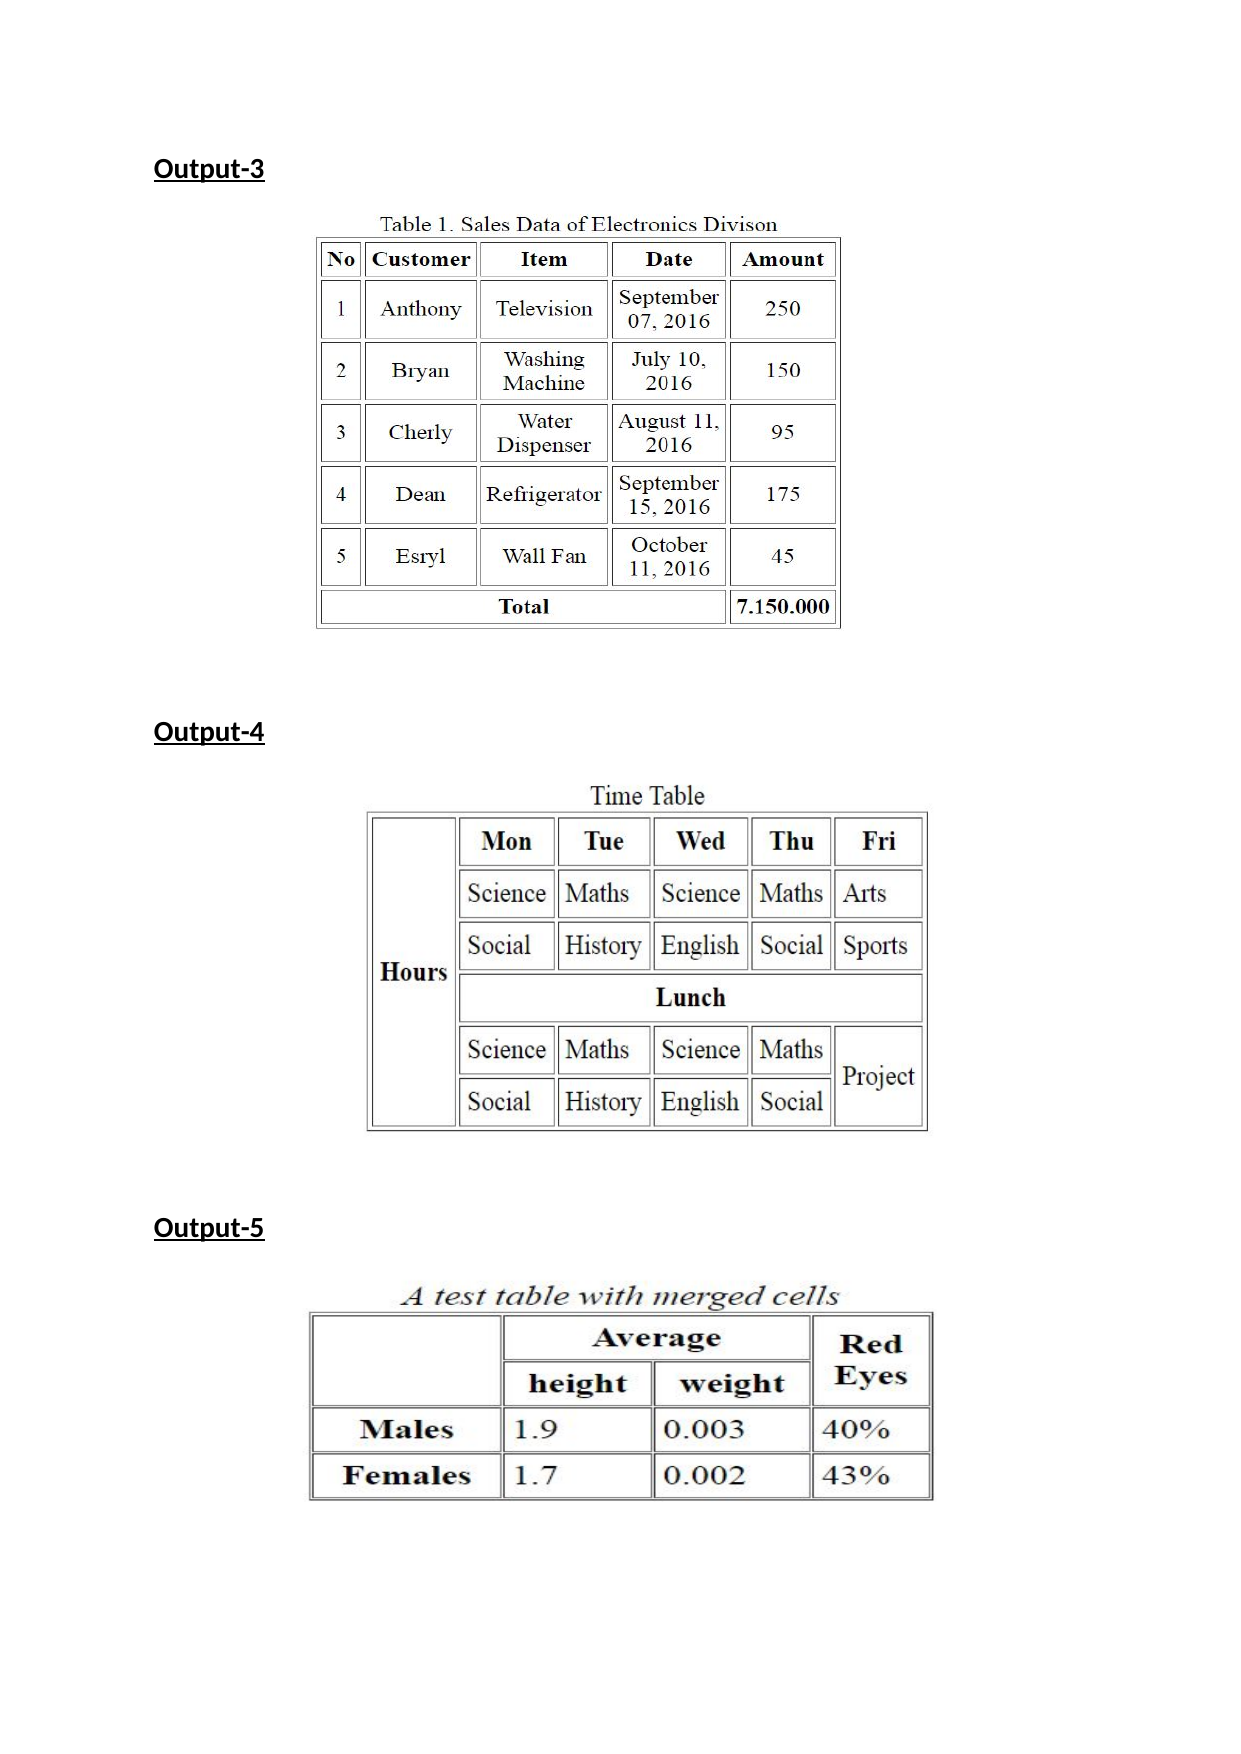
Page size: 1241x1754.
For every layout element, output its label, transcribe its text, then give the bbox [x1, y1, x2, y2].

text Output-3 [154, 150, 1053, 186]
text Output-4 [154, 713, 1053, 748]
picture [270, 748, 1030, 1210]
picture [154, 185, 1039, 713]
picture [154, 1244, 1089, 1588]
text Output-5 [154, 1209, 1053, 1244]
